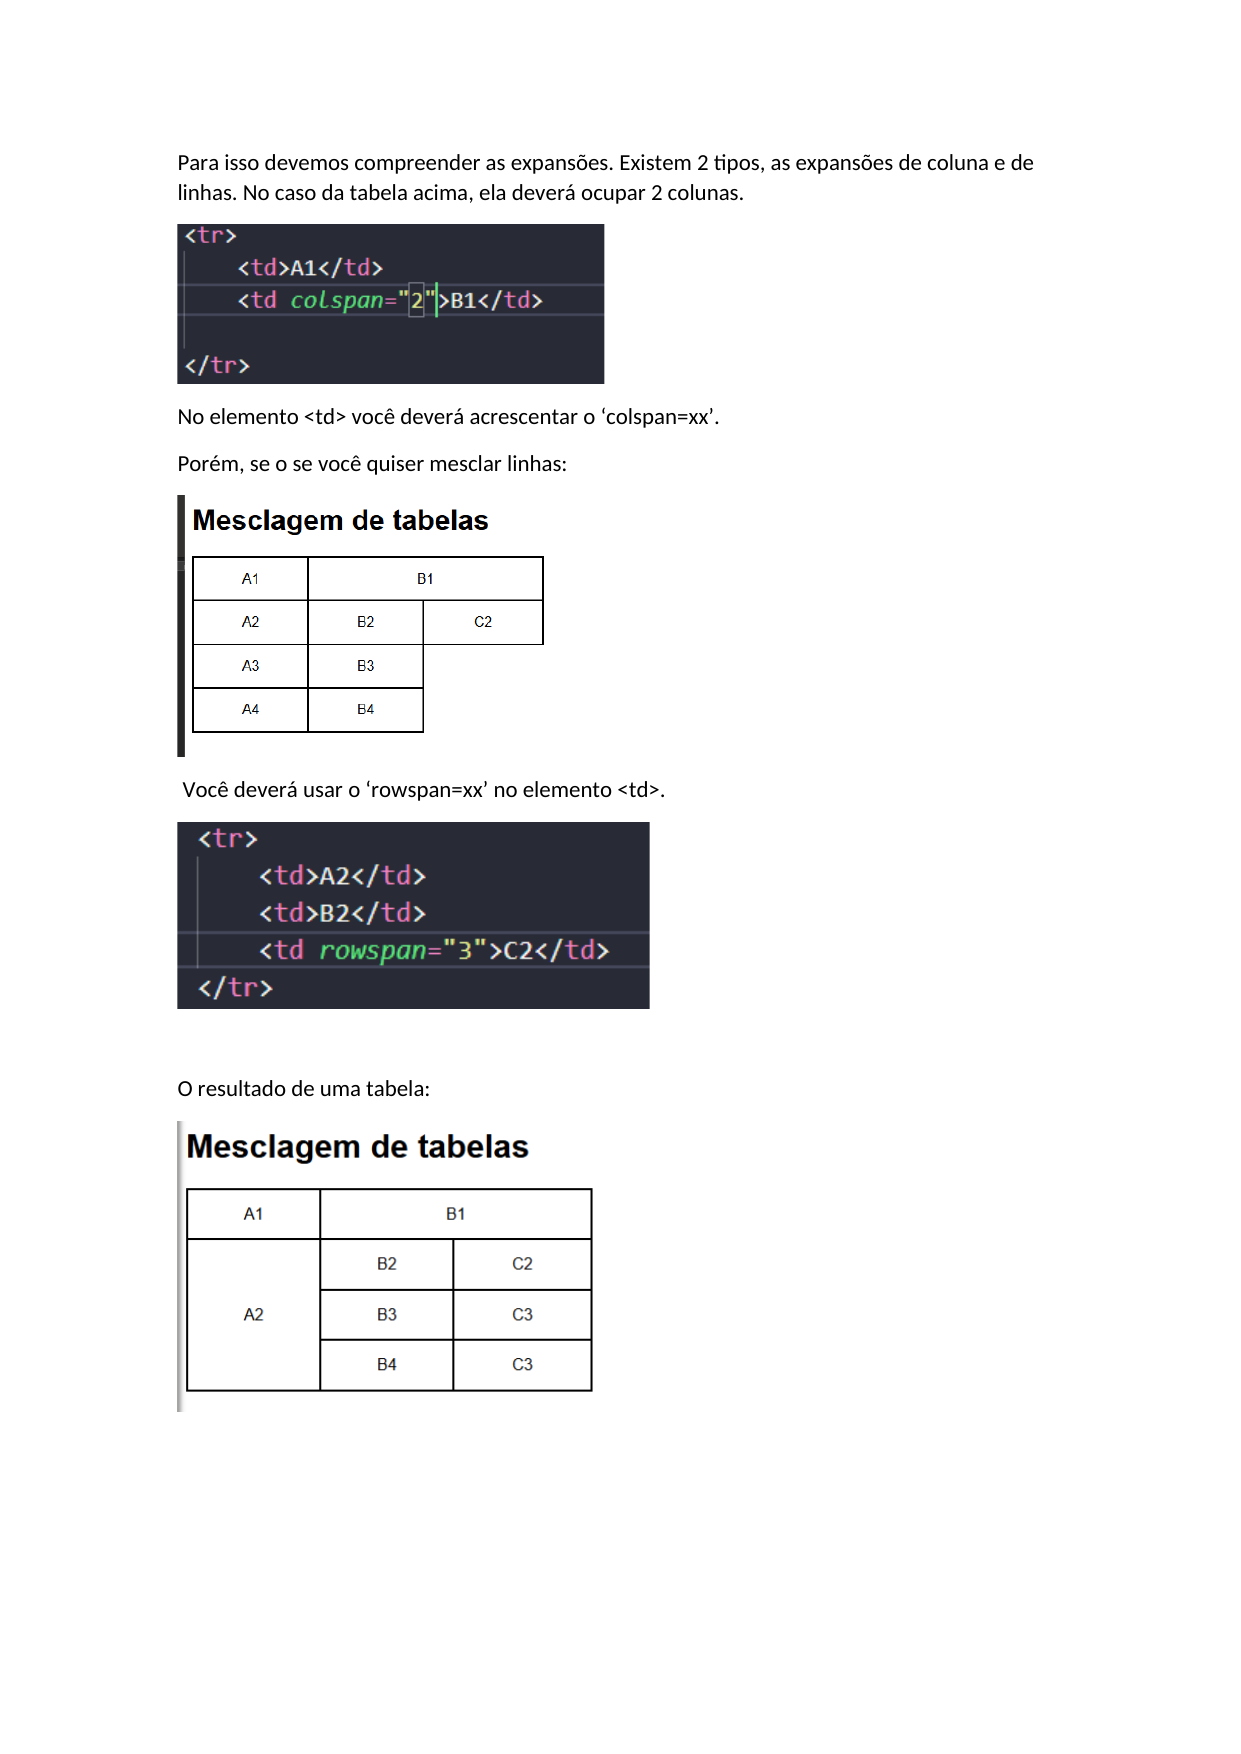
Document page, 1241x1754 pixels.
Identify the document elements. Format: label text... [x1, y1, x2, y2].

text Porém, se o se você quiser mesclar linhas: [177, 449, 1063, 477]
text O resultado de uma tabela: [177, 1074, 1063, 1102]
picture [177, 822, 650, 1009]
text No elemento <td> você deverá acrescentar o ‘colspan=xx’. [177, 402, 1063, 430]
picture [177, 495, 581, 757]
text Você deverá usar o ‘rowspan=xx’ no elemento <td>. [177, 775, 1063, 803]
text Para isso devemos compreender as expansões. Existem 2 tipos, as expansões de coluna e de linhas. No caso da tabela acima, ela deverá ocupar 2 colunas. [177, 148, 1063, 206]
picture [177, 1121, 620, 1412]
picture [177, 224, 605, 384]
